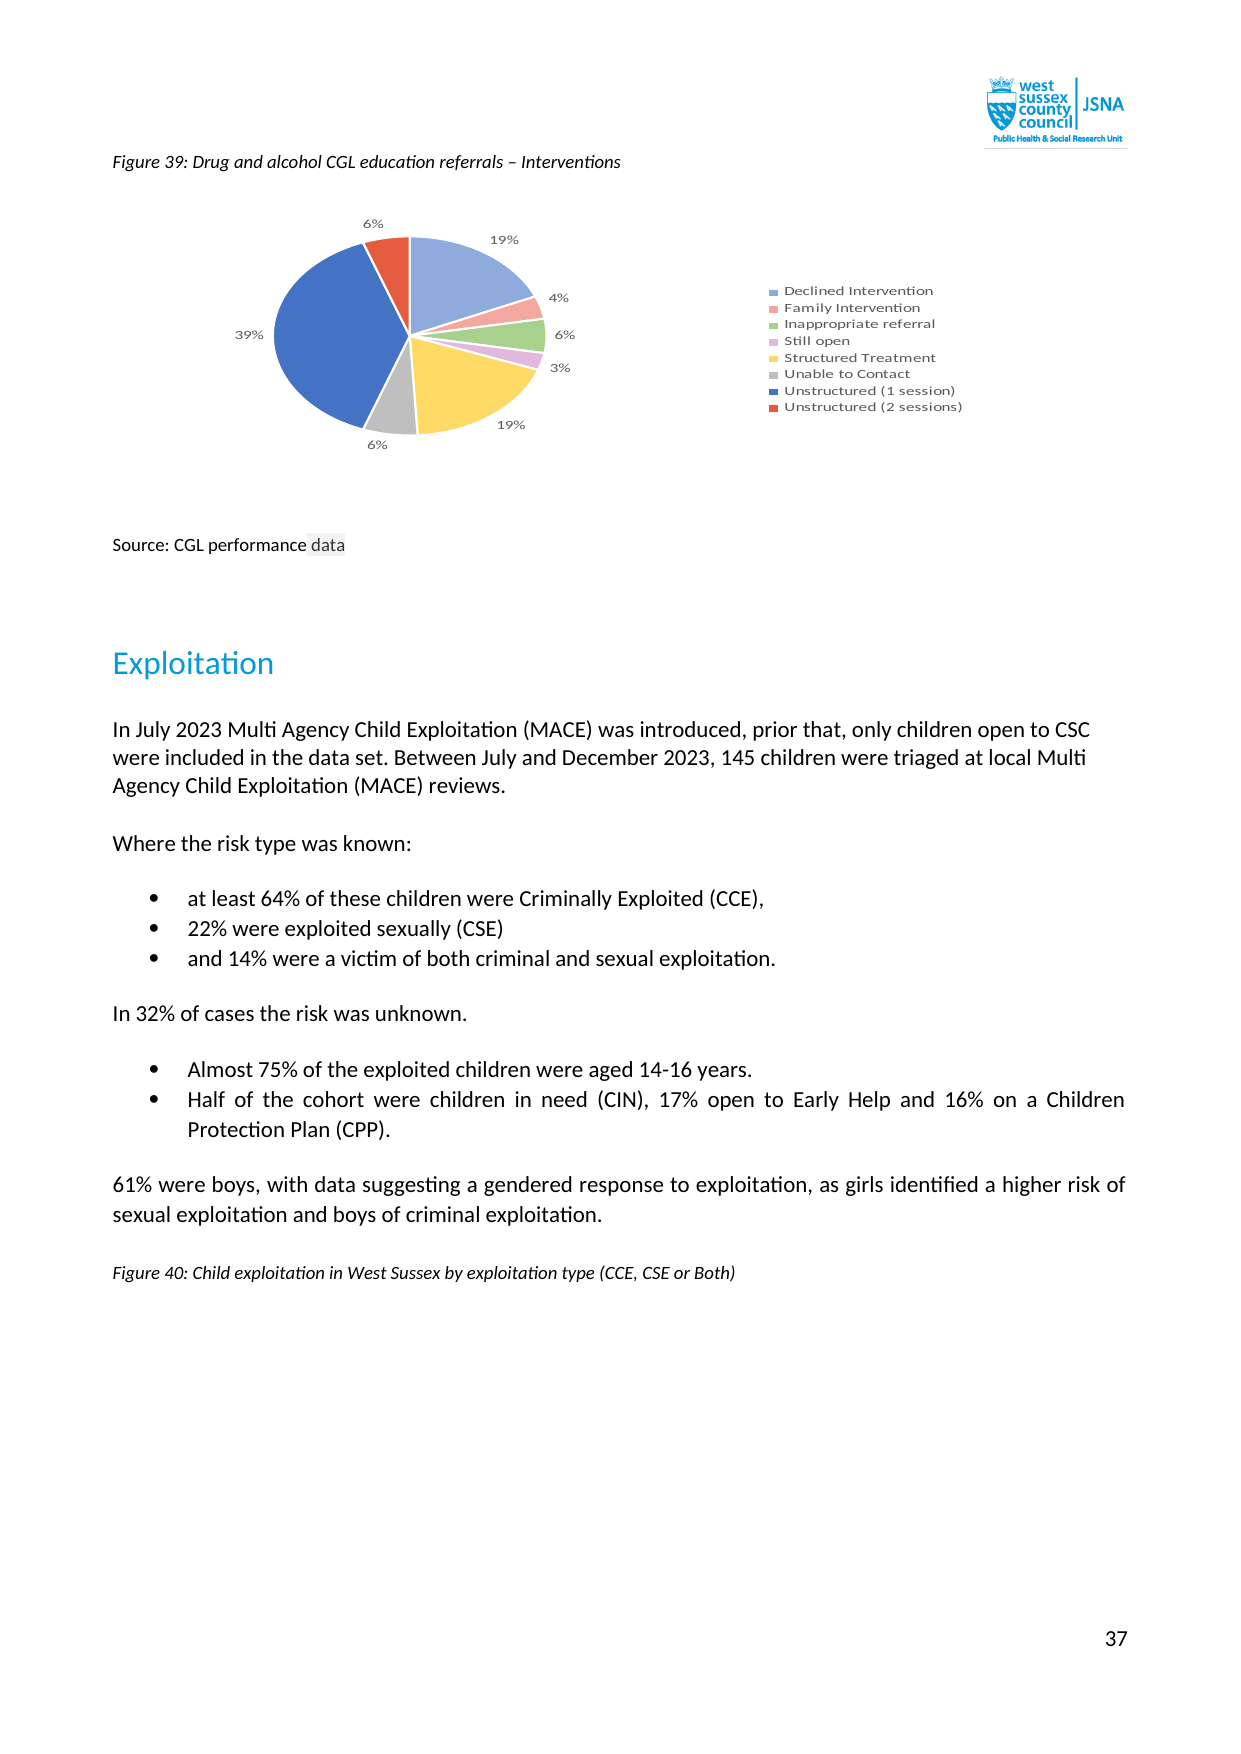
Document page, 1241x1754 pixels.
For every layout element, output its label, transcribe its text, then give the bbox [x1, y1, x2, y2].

text In 32% of cases the risk was unknown. [112, 999, 1128, 1027]
subtitle Exploitation [112, 642, 1128, 683]
picture [981, 73, 1128, 149]
list at least 64% of these children were Criminally Exploited (CCE), [150, 884, 1128, 912]
list Half of the cohort were children in need (CIN), 17% open to Early Help and 16% on a Children Protection Plan (CPP). [150, 1085, 1128, 1143]
text Figure 39: Drug and alcohol CGL education referrals – Interventions Source: CGL performance data [112, 150, 1128, 556]
text 61% were boys, with data suggesting a gendered response to exploitation, as girls identified a higher risk of sexual exploitation and boys of criminal exploitation. [112, 1170, 1128, 1228]
list Almost 75% of the exploited children were aged 14-16 years. [150, 1055, 1128, 1083]
list and 14% were a victim of both criminal and sexual exploitation. [150, 944, 1128, 972]
text In July 2023 Multi Agency Child Exploitation (MACE) was introduced, prior that, only children open to CSC were included in the data set. Between July and December 2023, 145 children were triaged at local Multi Agency Child Exploitation (MACE) reviews. [112, 715, 1128, 799]
text Figure 40: Child exploitation in West Sussex by exploitation type (CCE, CSE or Both) [112, 1261, 1128, 1284]
text Where the risk type was known: [112, 829, 1128, 857]
list 22% were exploited sexually (CSE) [150, 914, 1128, 942]
